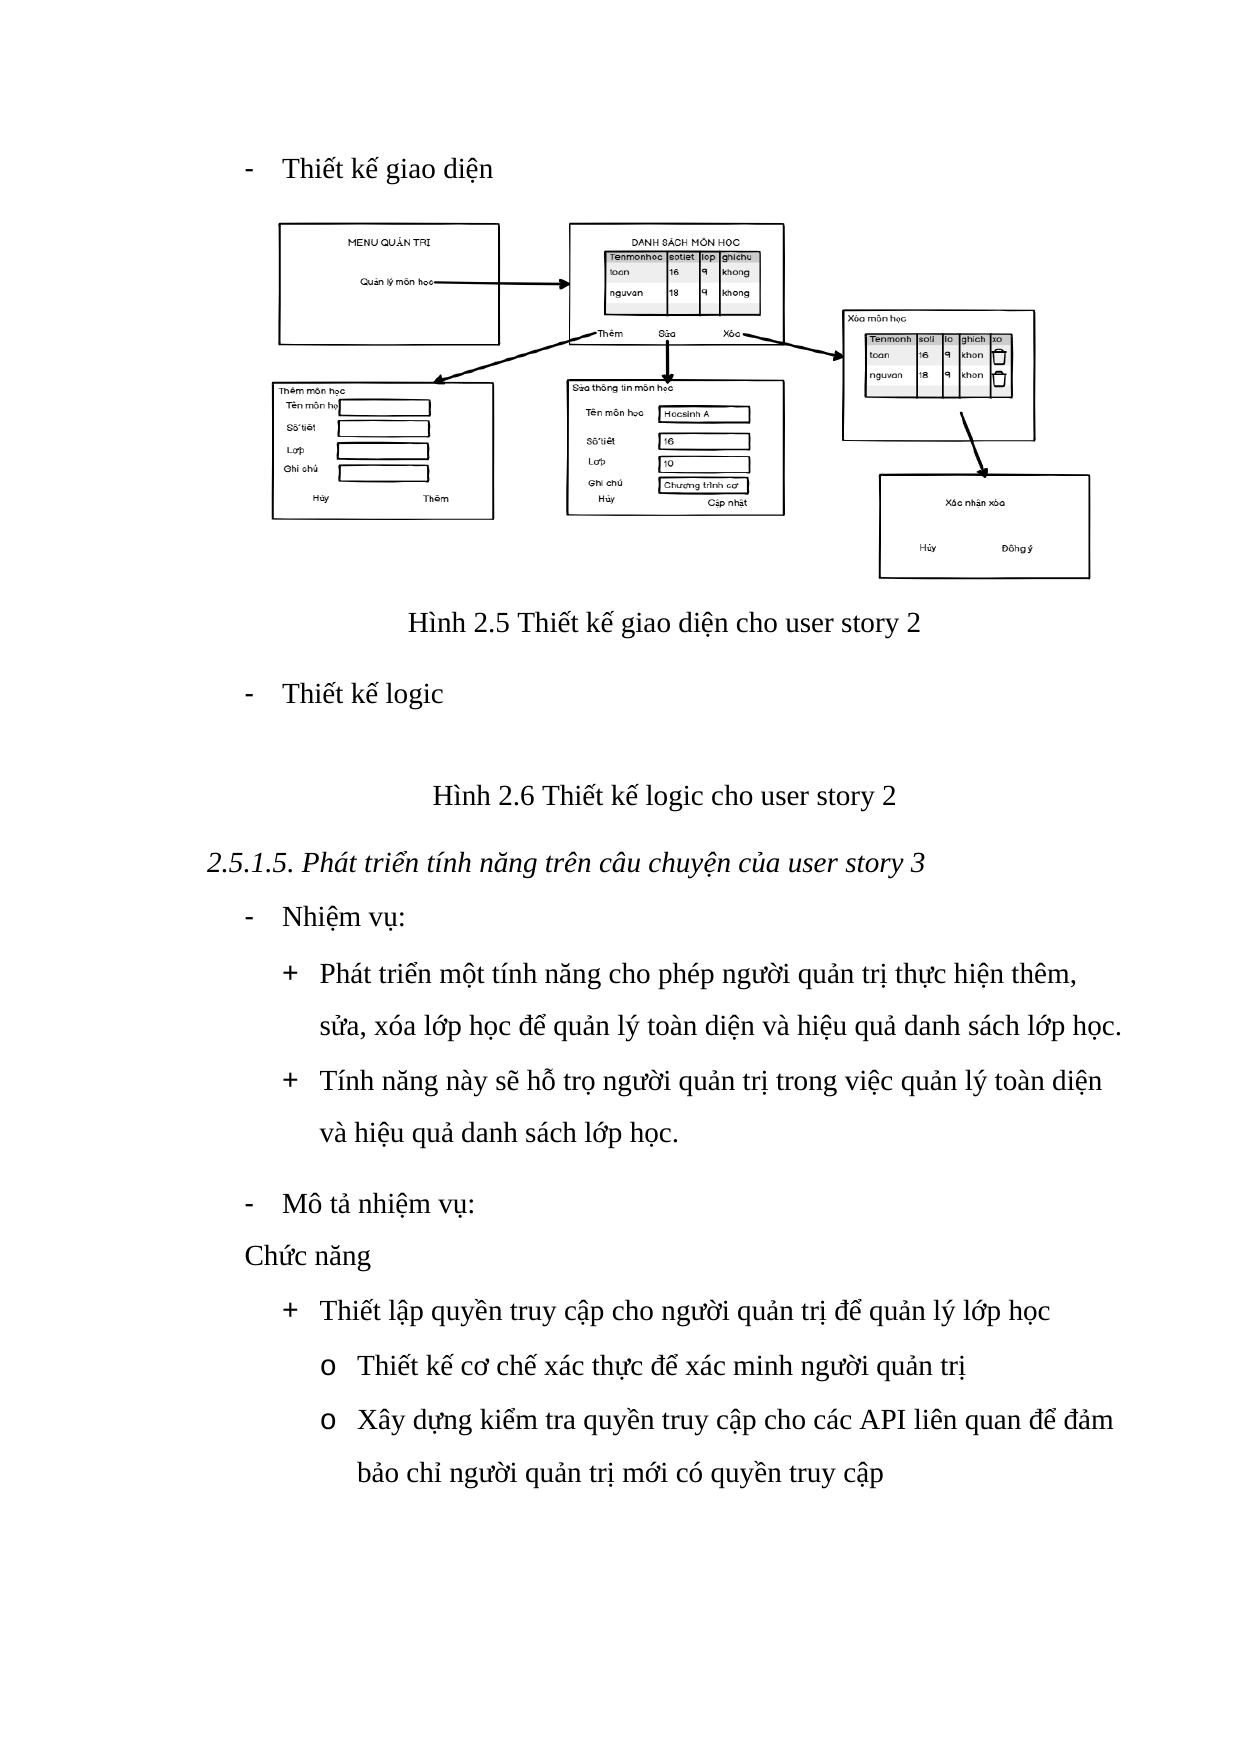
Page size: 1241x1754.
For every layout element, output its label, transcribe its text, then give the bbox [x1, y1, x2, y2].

list Thiết kế giao diện [244, 148, 1122, 187]
picture [208, 204, 1121, 587]
list Thiết kế cơ chế xác thực để xác minh người quản trị [319, 1348, 1122, 1384]
list Phát triển một tính năng cho phép người quản trị thực hiện thêm, sửa, xóa lớp học để quản lý toàn diện và hiệu quả danh sách lớp học. [282, 952, 1122, 1042]
list Tính năng này sẽ hỗ trọ người quản trị trong việc quản lý toàn diện và hiệu quả danh sách lớp học. [282, 1059, 1122, 1149]
text 2.5.1.5. Phát triển tính năng trên câu chuyện của user story 3 [207, 845, 1122, 879]
text Chức năng [244, 1238, 1122, 1272]
list Thiết kế logic [244, 672, 1122, 712]
list Xây dựng kiểm tra quyền truy cập cho các API liên quan để đảm bảo chỉ người quản trị mới có quyền truy cập [319, 1402, 1122, 1489]
list Thiết lập quyền truy cập cho người quản trị để quản lý lớp học [282, 1289, 1122, 1328]
text Hình 2.6 Thiết kế logic cho user story 2 [207, 778, 1122, 812]
list Mô tả nhiệm vụ: [244, 1182, 1122, 1222]
list Nhiệm vụ: [244, 896, 1122, 935]
text Hình 2.5 Thiết kế giao diện cho user story 2 [207, 605, 1122, 638]
